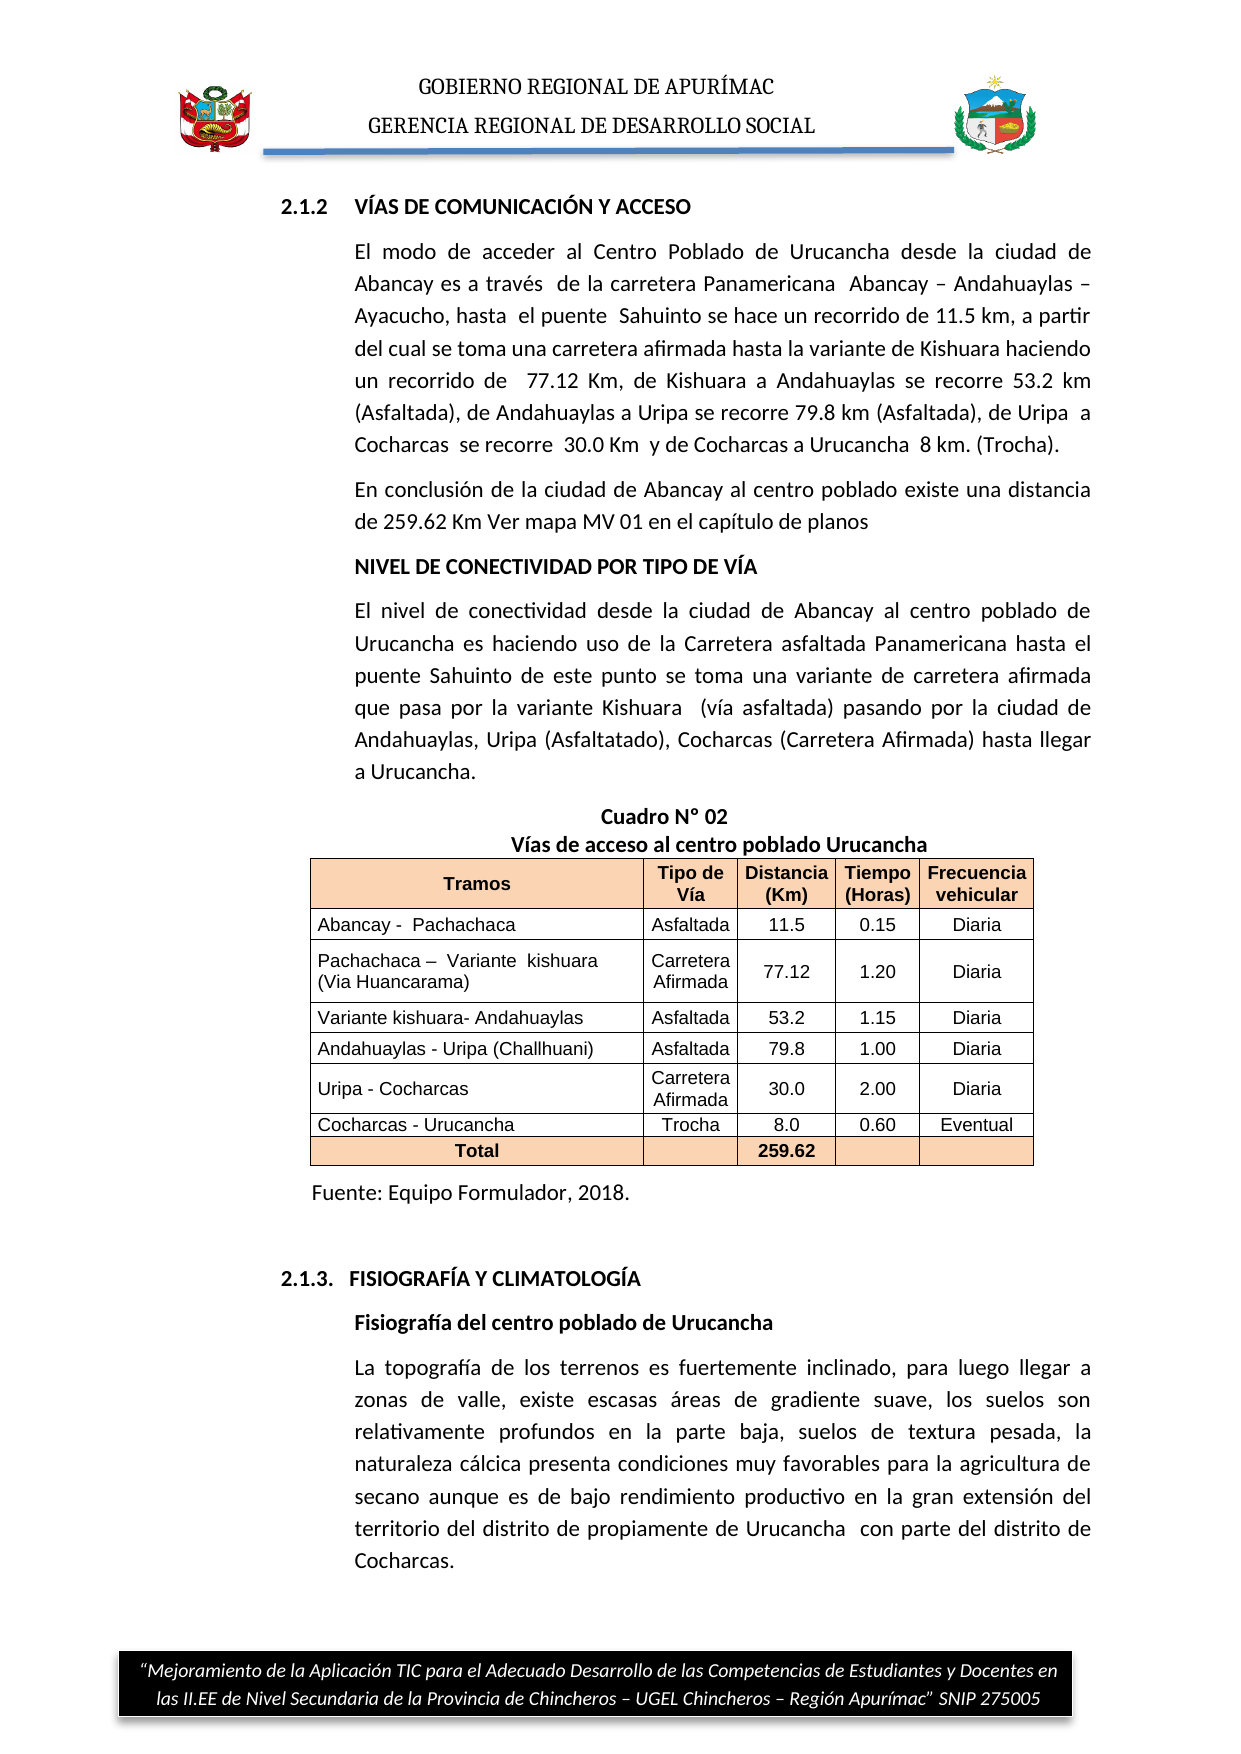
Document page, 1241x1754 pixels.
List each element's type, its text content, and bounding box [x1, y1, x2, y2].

table_cell Trocha [644, 1114, 737, 1136]
list Fisiografía del centro poblado de Urucancha [354, 1308, 1092, 1336]
table_cell 8.0 [738, 1114, 835, 1136]
table_cell 2.00 [836, 1064, 919, 1113]
table_cell Variante kishuara- Andahuaylas [311, 1003, 643, 1032]
table_cell [836, 1137, 919, 1165]
picture [954, 74, 1036, 154]
text En conclusión de la ciudad de Abancay al centro poblado existe una distancia de 259.62 Km Ver mapa MV 01 en el capítulo de planos [354, 475, 1092, 535]
table_header Frecuencia vehicular [920, 859, 1033, 908]
table_cell Uripa - Cocharcas [311, 1064, 643, 1113]
picture [174, 84, 255, 154]
table_header Distancia (Km) [738, 859, 835, 908]
text Cuadro Nº 02 [236, 802, 1092, 830]
table_cell Pachachaca – Variante kishuara (Via Huancarama) [311, 940, 643, 1002]
table_header Tiempo (Horas) [836, 859, 919, 908]
table_cell Total [311, 1137, 643, 1165]
table_cell Asfaltada [644, 909, 737, 939]
table_cell Asfaltada [644, 1003, 737, 1032]
table_cell 1.20 [836, 940, 919, 1002]
text Fuente: Equipo Formulador, 2018. [281, 1178, 1092, 1206]
table_cell Andahuaylas - Uripa (Challhuani) [311, 1033, 643, 1063]
table_cell Diaria [920, 940, 1033, 1002]
table_cell Diaria [920, 1064, 1033, 1113]
table_cell [920, 1137, 1033, 1165]
table_cell Abancay - Pachachaca [311, 909, 643, 939]
table_cell [644, 1137, 737, 1165]
text 2.1.3. FISIOGRAFÍA Y CLIMATOLOGÍA [281, 1264, 1092, 1292]
table_cell 259.62 [738, 1137, 835, 1165]
table_cell Diaria [920, 909, 1033, 939]
table_cell 53.2 [738, 1003, 835, 1032]
table_cell 1.15 [836, 1003, 919, 1032]
list VÍAS DE COMUNICACIÓN Y ACCESO [281, 192, 1092, 220]
table_cell 0.60 [836, 1114, 919, 1136]
table_cell 11.5 [738, 909, 835, 939]
table_cell Diaria [920, 1003, 1033, 1032]
table_cell 79.8 [738, 1033, 835, 1063]
text Vías de acceso al centro poblado Urucancha [177, 830, 1092, 858]
text La topografía de los terrenos es fuertemente inclinado, para luego llegar a zonas de valle, existe escasas áreas de gradiente suave, los suelos son relativamente profundos en la parte baja, suelos de textura pesada, la naturaleza cálcica presenta condiciones muy favorables para la agricultura de secano aunque es de bajo rendimiento productivo en la gran extensión del territorio del distrito de propiamente de Urucancha con parte del distrito de Cocharcas. [354, 1353, 1092, 1574]
table_cell 0.15 [836, 909, 919, 939]
table_cell 30.0 [738, 1064, 835, 1113]
text NIVEL DE CONECTIVIDAD POR TIPO DE VÍA [354, 552, 1092, 580]
text El nivel de conectividad desde la ciudad de Abancay al centro poblado de Urucancha es haciendo uso de la Carretera asfaltada Panamericana hasta el puente Sahuinto de este punto se toma una variante de carretera afirmada que pasa por la variante Kishuara (vía asfaltada) pasando por la ciudad de Andahuaylas, Uripa (Asfaltatado), Cocharcas (Carretera Afirmada) hasta llegar a Urucancha. [354, 596, 1092, 785]
table_cell 77.12 [738, 940, 835, 1002]
table_header Tipo de Vía [644, 859, 737, 908]
text El modo de acceder al Centro Poblado de Urucancha desde la ciudad de Abancay es a través de la carretera Panamericana Abancay – Andahuaylas – Ayacucho, hasta el puente Sahuinto se hace un recorrido de 11.5 km, a partir del cual se toma una carretera afirmada hasta la variante de Kishuara haciendo un recorrido de 77.12 Km, de Kishuara a Andahuaylas se recorre 53.2 km (Asfaltada), de Andahuaylas a Uripa se recorre 79.8 km (Asfaltada), de Uripa a Cocharcas se recorre 30.0 Km y de Cocharcas a Urucancha 8 km. (Trocha). [354, 237, 1092, 458]
table_cell Diaria [920, 1033, 1033, 1063]
table_header Tramos [311, 859, 643, 908]
table_cell 1.00 [836, 1033, 919, 1063]
table_cell Eventual [920, 1114, 1033, 1136]
table_cell Asfaltada [644, 1033, 737, 1063]
table_cell Carretera Afirmada [644, 940, 737, 1002]
table_cell Cocharcas - Urucancha [311, 1114, 643, 1136]
table_cell Carretera Afirmada [644, 1064, 737, 1113]
